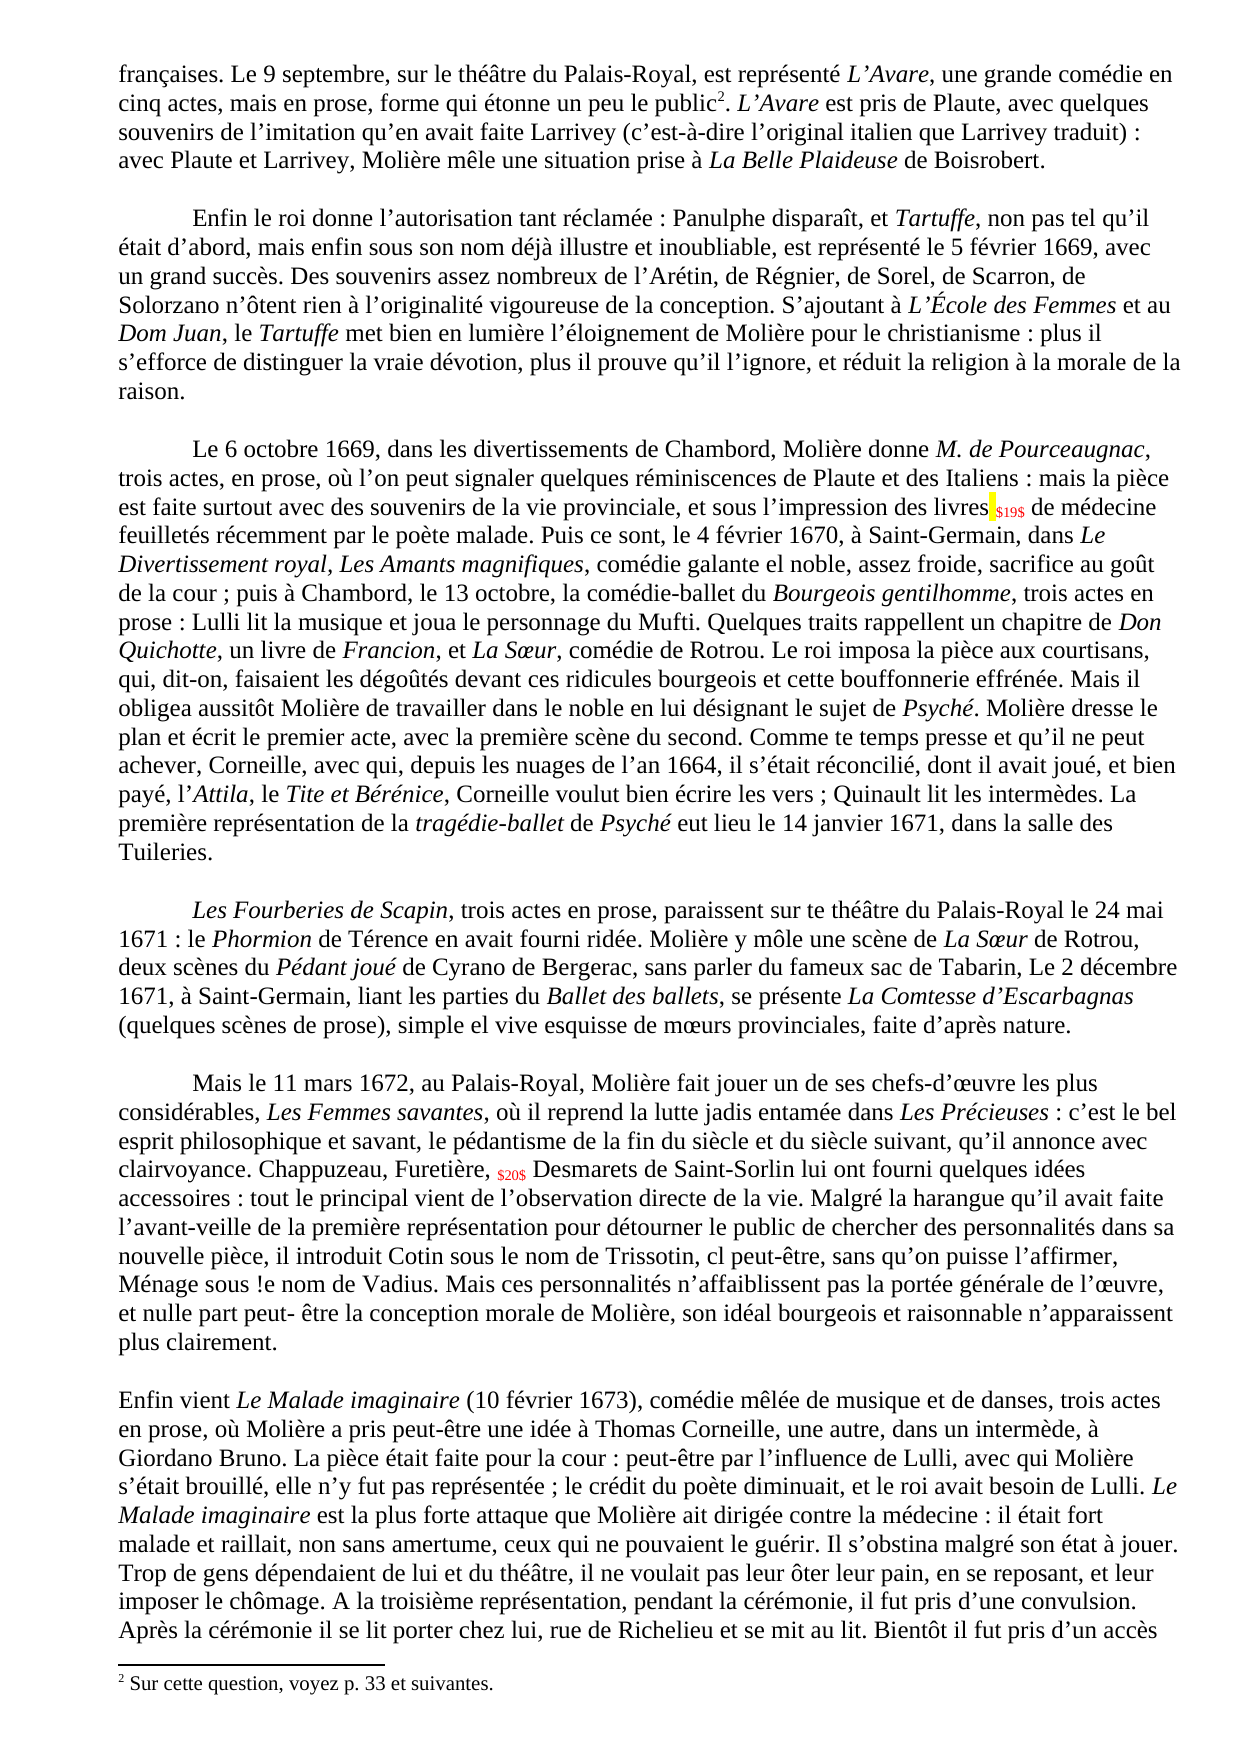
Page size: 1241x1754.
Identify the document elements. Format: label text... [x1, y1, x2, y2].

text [118, 1385, 1181, 1644]
text Le 6 octobre 1669, dans les divertissements de Chambord, Molière donne M. de Pourceaugnac, trois actes, en prose, où l’on peut signaler quelques réminiscences de Plaute et des Italiens : mais la pièce est faite surtout avec des souvenirs de la vie provinciale, et sous l’impression des livres $19$ de médecine feuilletés récemment par le poète malade. Puis ce sont, le 4 février 1670, à Saint-Germain, dans Le Divertissement royal, Les Amants magnifiques, comédie galante el noble, assez froide, sacrifice au goût de la cour ; puis à Chambord, le 13 octobre, la comédie-ballet du Bourgeois gentilhomme, trois actes en prose : Lulli lit la musique et joua le personnage du Mufti. Quelques traits rappellent un chapitre de Don Quichotte, un livre de Francion, et La Sœur, comédie de Rotrou. Le roi imposa la pièce aux courtisans, qui, dit-on, faisaient les dégoûtés devant ces ridicules bourgeois et cette bouffonnerie effrénée. Mais il obligea aussitôt Molière de travailler dans le noble en lui désignant le sujet de Psyché. Molière dresse le plan et écrit le premier acte, avec la première scène du second. Comme te temps presse et qu’il ne peut achever, Corneille, avec qui, depuis les nuages de l’an 1664, il s’était réconcilié, dont il avait joué, et bien payé, l’Attila, le Tite et Bérénice, Corneille voulut bien écrire les vers ; Quinault lit les intermèdes. La première représentation de la tragédie-ballet de Psyché eut lieu le 14 janvier 1671, dans la salle des Tuileries. [118, 434, 1181, 866]
text Les Fourberies de Scapin, trois actes en prose, paraissent sur te théâtre du Palais-Royal le 24 mai 1671 : le Phormion de Térence en avait fourni ridée. Molière y môle une scène de La Sœur de Rotrou, deux scènes du Pédant joué de Cyrano de Bergerac, sans parler du fameux sac de Tabarin, Le 2 décembre 1671, à Saint-Germain, liant les parties du Ballet des ballets, se présente La Comtesse d’Escarbagnas (quelques scènes de prose), simple el vive esquisse de mœurs provinciales, faite d’après nature. [118, 895, 1181, 1039]
text Enfin le roi donne l’autorisation tant réclamée : Panulphe disparaît, et Tartuffe, non pas tel qu’il était d’abord, mais enfin sous son nom déjà illustre et inoubliable, est représenté le 5 février 1669, avec un grand succès. Des souvenirs assez nombreux de l’Arétin, de Régnier, de Sorel, de Scarron, de Solorzano n’ôtent rien à l’originalité vigoureuse de la conception. S’ajoutant à L’École des Femmes et au Dom Juan, le Tartuffe met bien en lumière l’éloignement de Molière pour le christianisme : plus il s’efforce de distinguer la vraie dévotion, plus il prouve qu’il l’ignore, et réduit la religion à la morale de la raison. [118, 203, 1181, 405]
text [118, 59, 1181, 174]
text Mais le 11 mars 1672, au Palais-Royal, Molière fait jouer un de ses chefs-d’œuvre les plus considérables, Les Femmes savantes, où il reprend la lutte jadis entamée dans Les Précieuses : c’est le bel esprit philosophique et savant, le pédantisme de la fin du siècle et du siècle suivant, qu’il annonce avec clairvoyance. Chappuzeau, Furetière, $20$ Desmarets de Saint-Sorlin lui ont fourni quelques idées accessoires : tout le principal vient de l’observation directe de la vie. Malgré la harangue qu’il avait faite l’avant-veille de la première représentation pour détourner le public de chercher des personnalités dans sa nouvelle pièce, il introduit Cotin sous le nom de Trissotin, cl peut-être, sans qu’on puisse l’affirmer, Ménage sous !e nom de Vadius. Mais ces personnalités n’affaiblissent pas la portée générale de l’œuvre, et nulle part peut- être la conception morale de Molière, son idéal bourgeois et raisonnable n’apparaissent plus clairement. [118, 1068, 1181, 1356]
